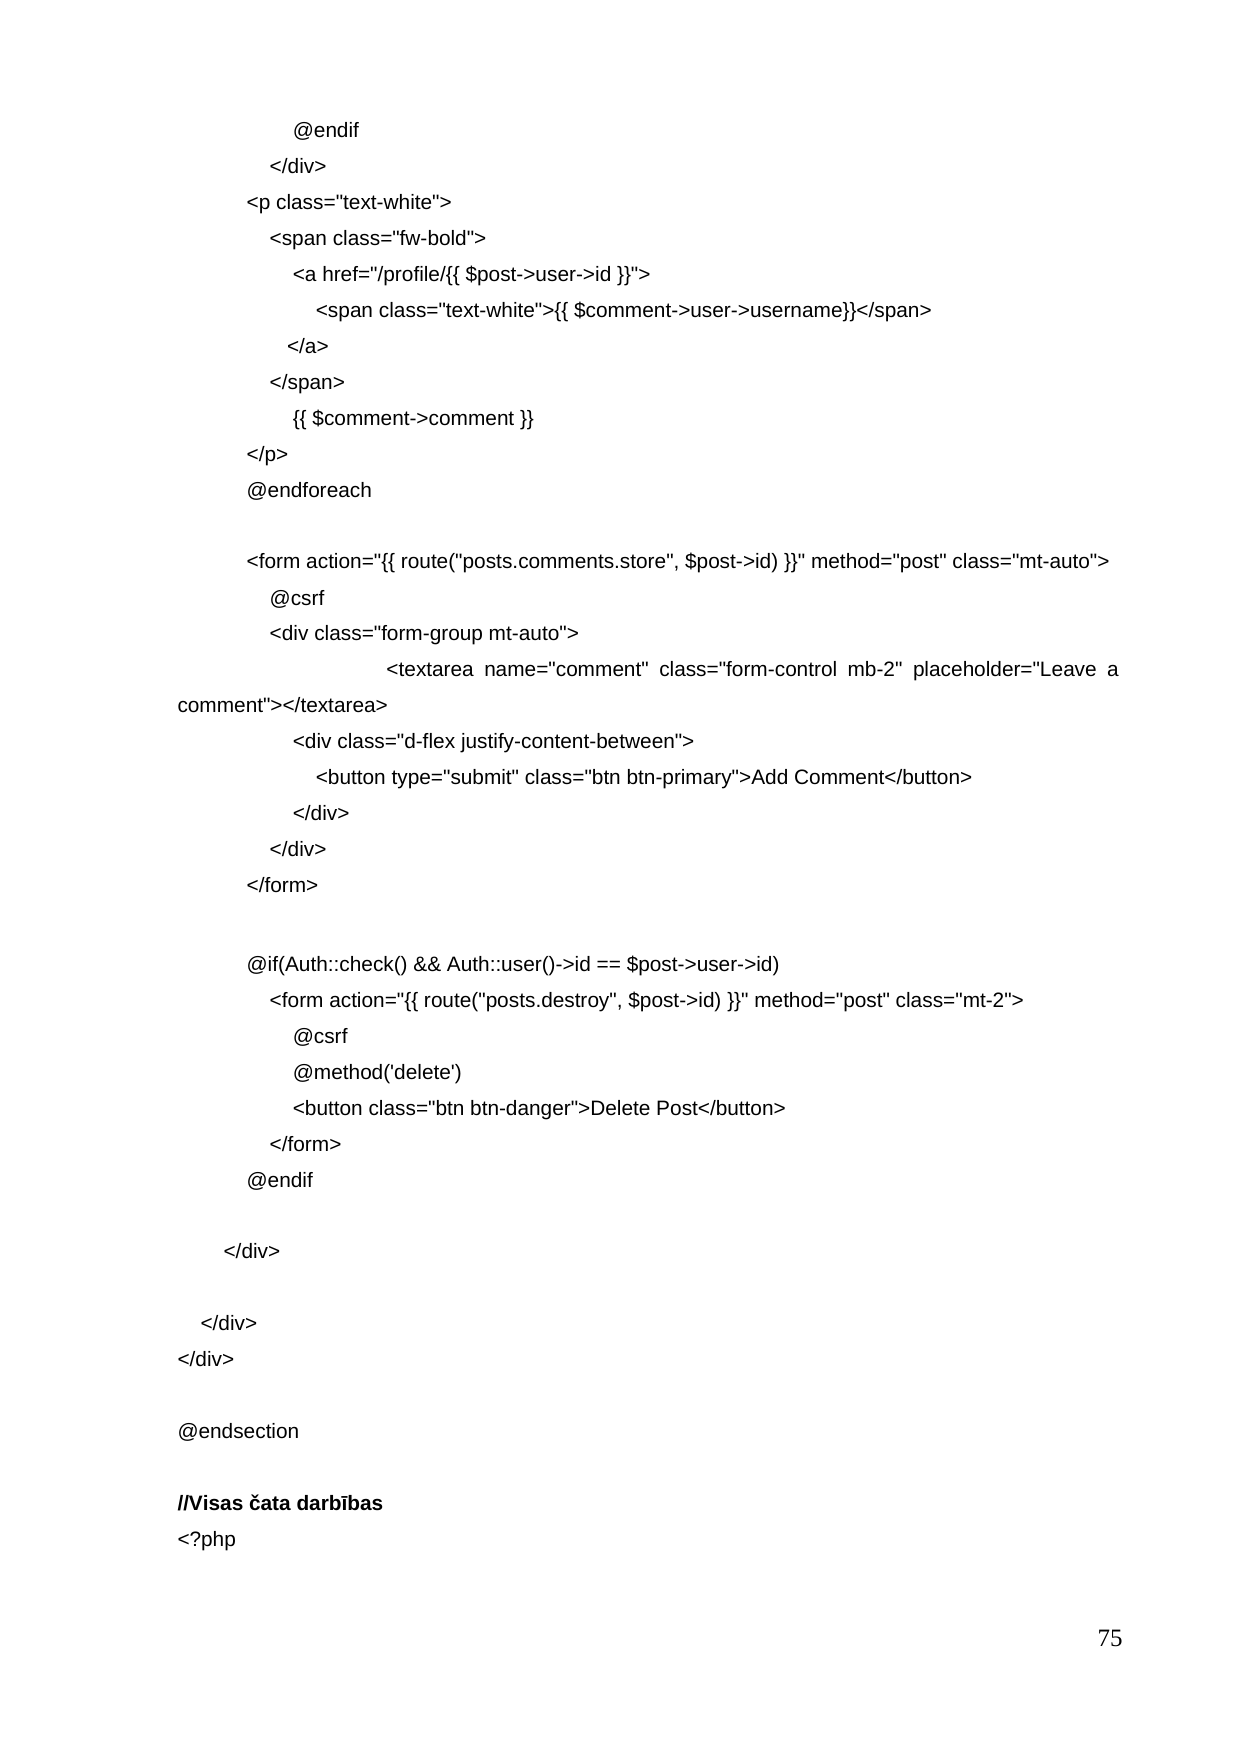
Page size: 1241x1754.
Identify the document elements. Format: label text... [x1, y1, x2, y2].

text @csrf [177, 1024, 1122, 1048]
text <button type="submit" class="btn btn-primary">Add Comment</button> [177, 765, 1122, 789]
text <p class="text-white"> [177, 190, 1122, 214]
text <span class="text-white">{{ $comment->user->username}}</span> [177, 298, 1122, 322]
text </form> [177, 1132, 1122, 1156]
text <div class="d-flex justify-content-between"> [177, 729, 1122, 753]
text @endif [177, 1167, 1122, 1191]
text //Visas čata darbības [177, 1491, 1122, 1515]
text </span> [177, 370, 1122, 394]
text @method('delete') [177, 1060, 1122, 1084]
text {{ $comment->comment }} [177, 406, 1122, 429]
text <textarea name="comment" class="form-control mb-2" placeholder="Leave a comment"></textarea> [177, 657, 1122, 717]
text </div> [177, 154, 1122, 178]
text <span class="fw-bold"> [177, 226, 1122, 250]
text </p> [177, 442, 1122, 466]
text </div> [177, 1347, 1122, 1371]
text <div class="form-group mt-auto"> [177, 621, 1122, 645]
text </div> [177, 801, 1122, 825]
text <form action="{{ route("posts.comments.store", $post->id) }}" method="post" class="mt-auto"> [177, 549, 1122, 573]
text <form action="{{ route("posts.destroy", $post->id) }}" method="post" class="mt-2"> [177, 988, 1122, 1012]
text </div> [177, 837, 1122, 861]
text <a href="/profile/{{ $post->user->id }}"> [177, 262, 1122, 286]
text @endsection [177, 1419, 1122, 1443]
text @csrf [177, 585, 1122, 609]
text @endif [177, 118, 1122, 142]
text @if(Auth::check() && Auth::user()->id == $post->user->id) [177, 952, 1122, 976]
text </div> [177, 1239, 1122, 1263]
text </div> [177, 1311, 1122, 1335]
text </form> [177, 873, 1122, 897]
text @endforeach [177, 477, 1122, 501]
text <?php [177, 1527, 1122, 1551]
text <button class="btn btn-danger">Delete Post</button> [177, 1096, 1122, 1119]
text </a> [177, 334, 1122, 358]
